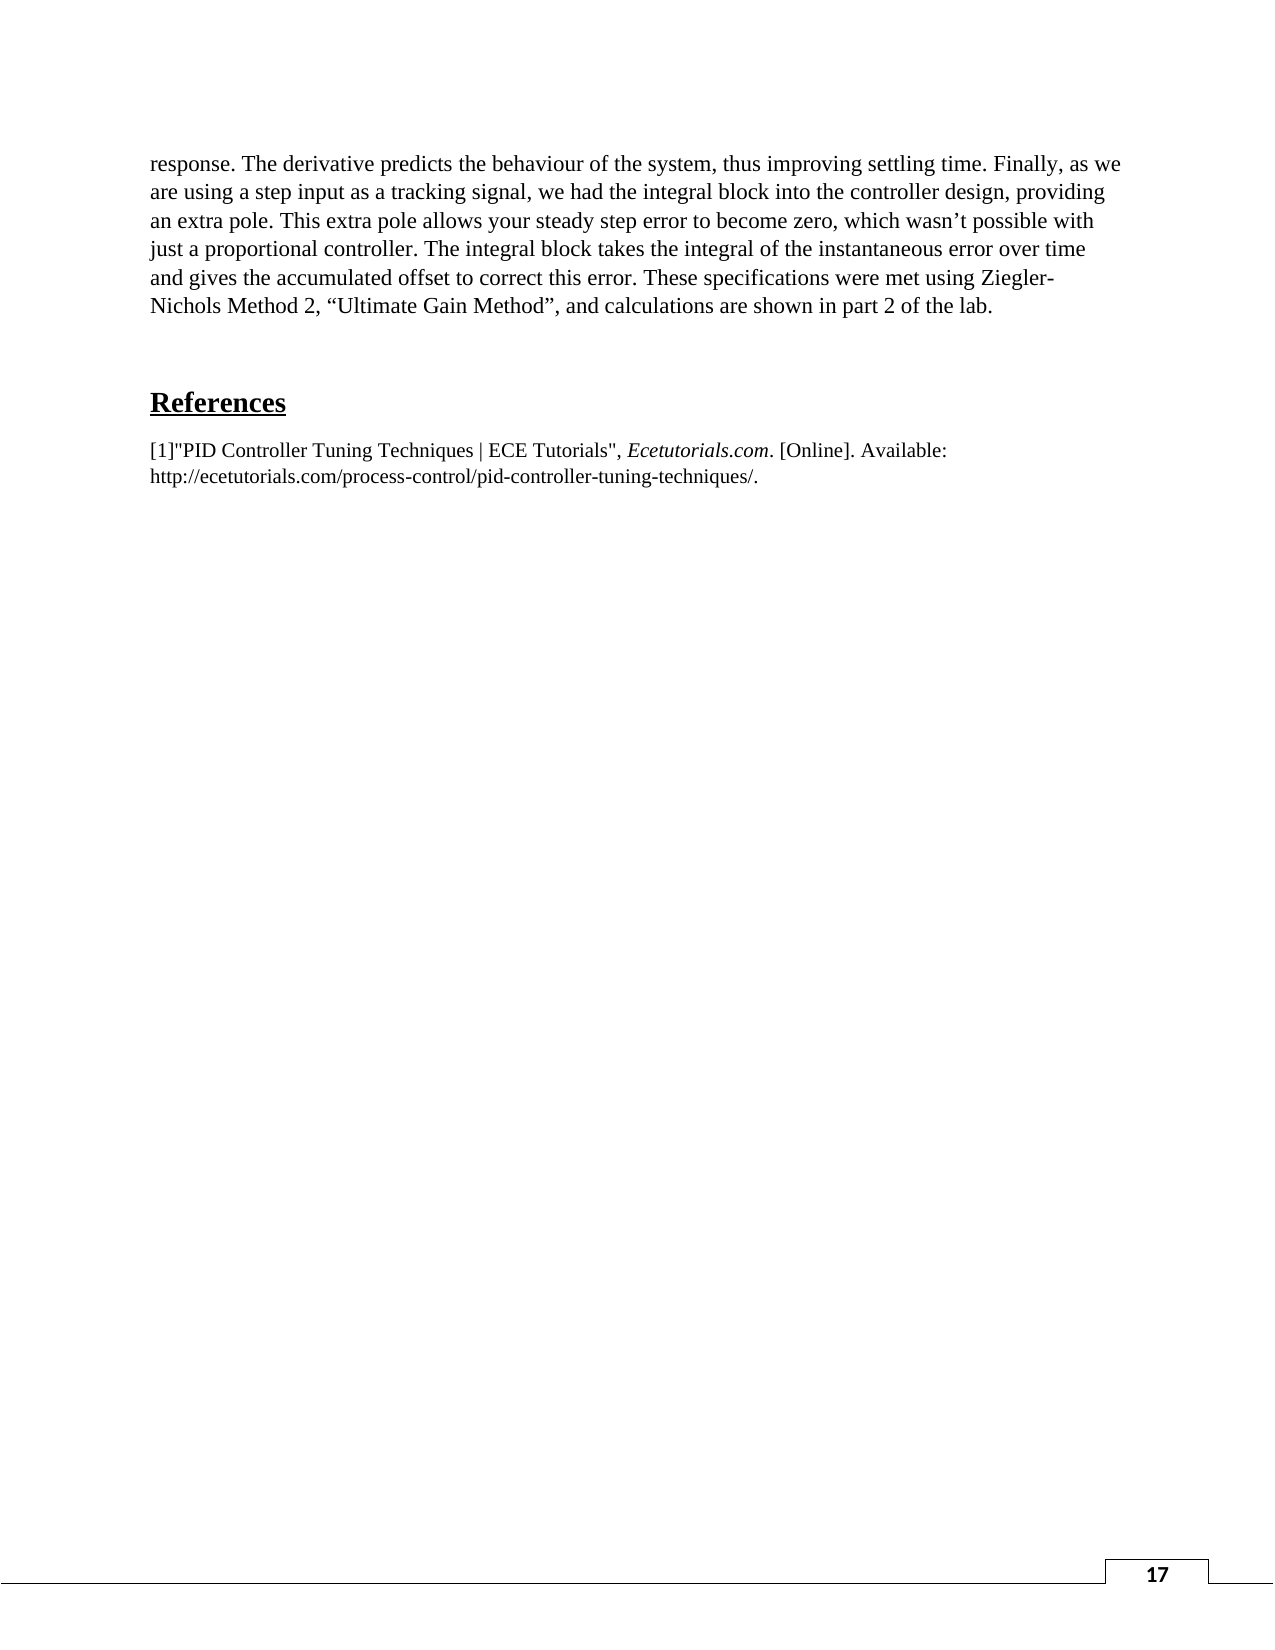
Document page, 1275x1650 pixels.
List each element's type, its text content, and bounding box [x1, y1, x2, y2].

text References [150, 385, 1125, 418]
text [150, 150, 1125, 318]
text [1]"PID Controller Tuning Techniques | ECE Tutorials", Ecetutorials.com. [Online]. Available: http://ecetutorials.com/process-control/pid-controller-tuning-techniques/. [150, 438, 1125, 488]
